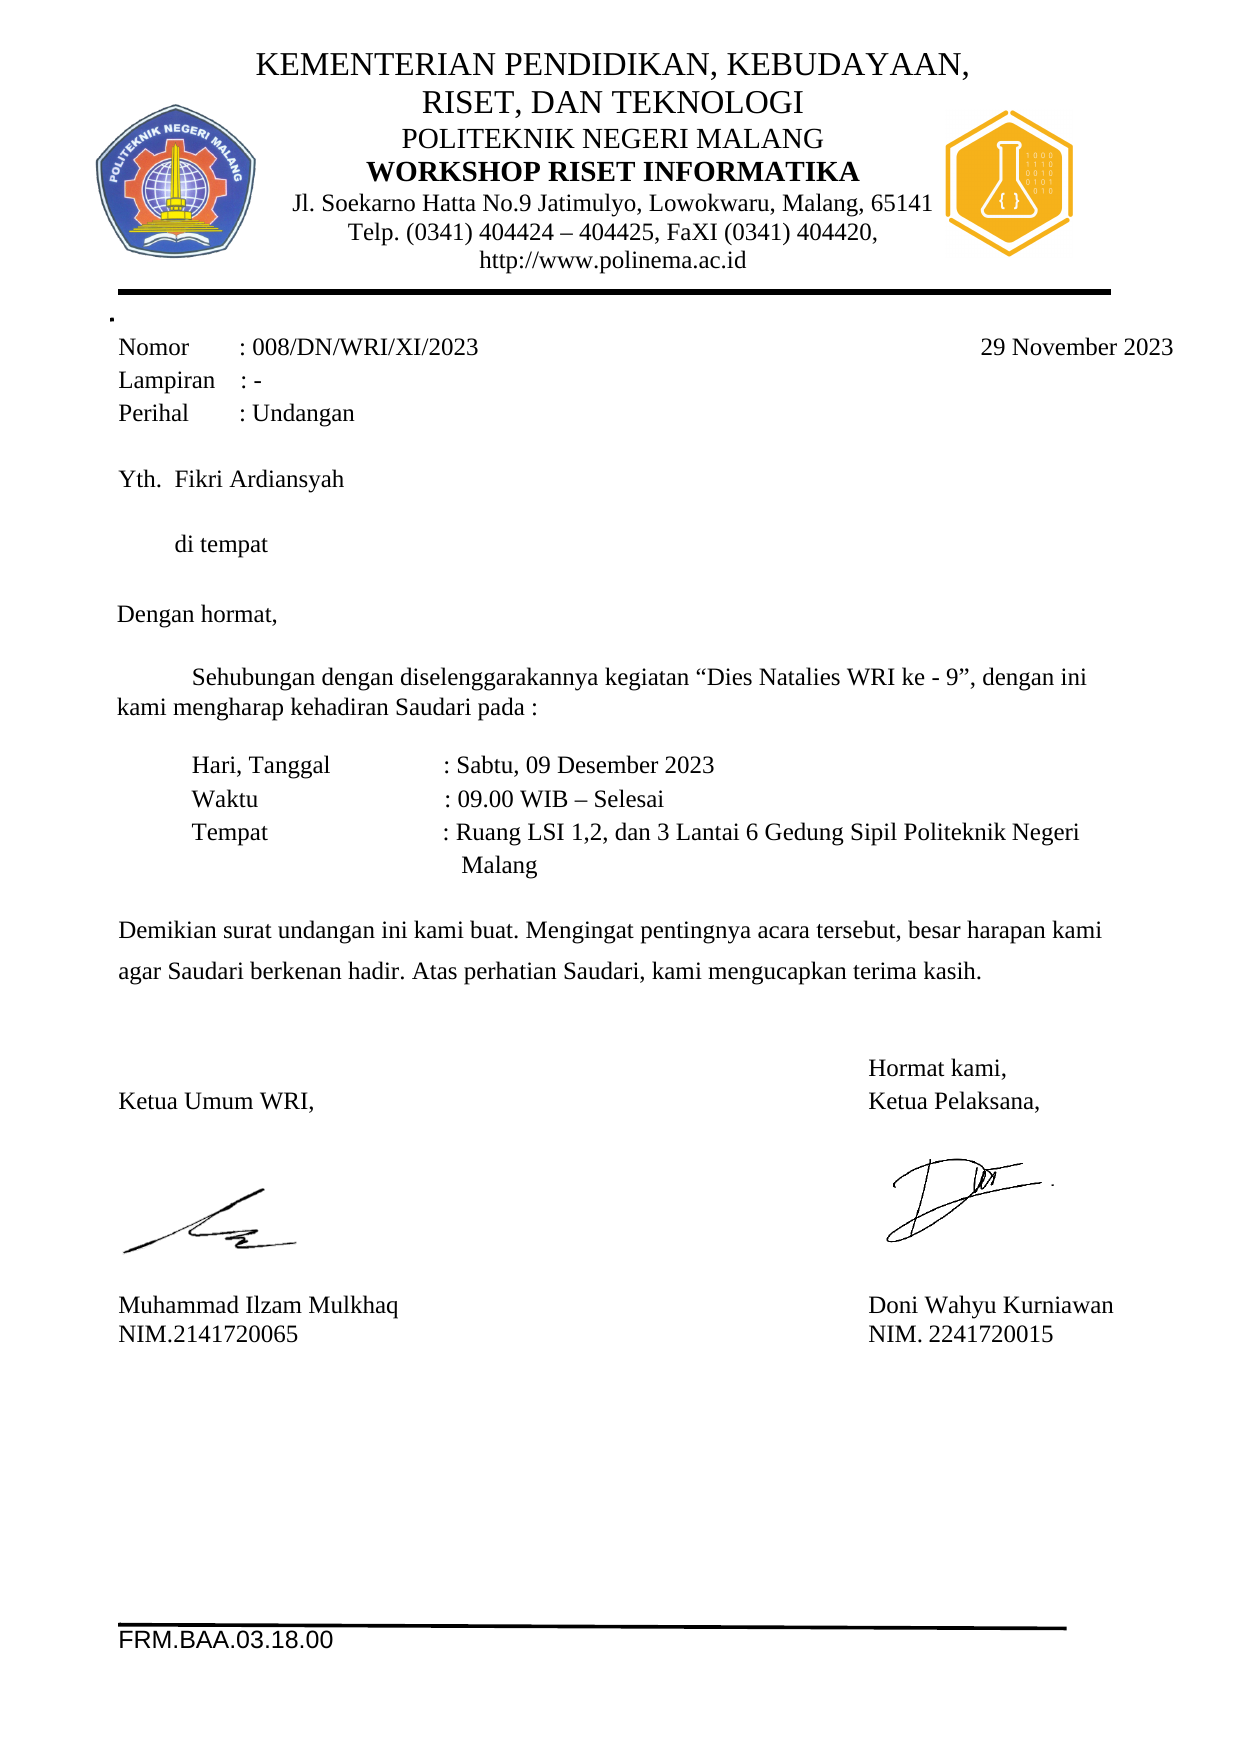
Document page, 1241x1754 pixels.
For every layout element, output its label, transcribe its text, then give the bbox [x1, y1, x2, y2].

text Yth. Fikri Ardiansyah [118, 464, 1122, 492]
text Waktu : 09.00 WIB – Selesai [191, 784, 1122, 812]
text Sehubungan dengan diselenggarakannya kegiatan “Dies Natalies WRI ke - 9”, dengan ini kami mengharap kehadiran Saudari pada : [117, 662, 1122, 721]
text NIM.2141720065 NIM. 2241720015 [118, 1319, 1122, 1348]
picture [856, 1115, 1091, 1291]
text Nomor : 008/DN/WRI/XI/2023 29 November 2023 [118, 332, 1122, 360]
text Hari, Tanggal : Sabtu, 09 Desember 2023 [192, 751, 1122, 779]
text Perihal : Undangan [118, 398, 1122, 426]
picture [93, 101, 258, 261]
text Tempat : Ruang LSI 1,2, dan 3 Lantai 6 Gedung Sipil Politeknik Negeri [191, 817, 1122, 845]
text Lampiran : - [118, 365, 1122, 393]
text agar Saudari berkenan hadir. Atas perhatian Saudari, kami mengucapkan terima kasih. [118, 956, 1122, 985]
text Demikian surat undangan ini kami buat. Mengingat pentingnya acara tersebut, besar harapan kami [118, 915, 1122, 944]
text di tempat [118, 529, 1122, 558]
text Dengan hormat, [117, 599, 1122, 628]
text Ketua Umum WRI, Ketua Pelaksana, [118, 1086, 1122, 1115]
text Hormat kami, [118, 1053, 1122, 1082]
picture [945, 109, 1073, 258]
text Muhammad Ilzam Mulkhaq Doni Wahyu Kurniawan [118, 1291, 1122, 1319]
picture [118, 1143, 406, 1263]
text Malang [191, 850, 1122, 878]
